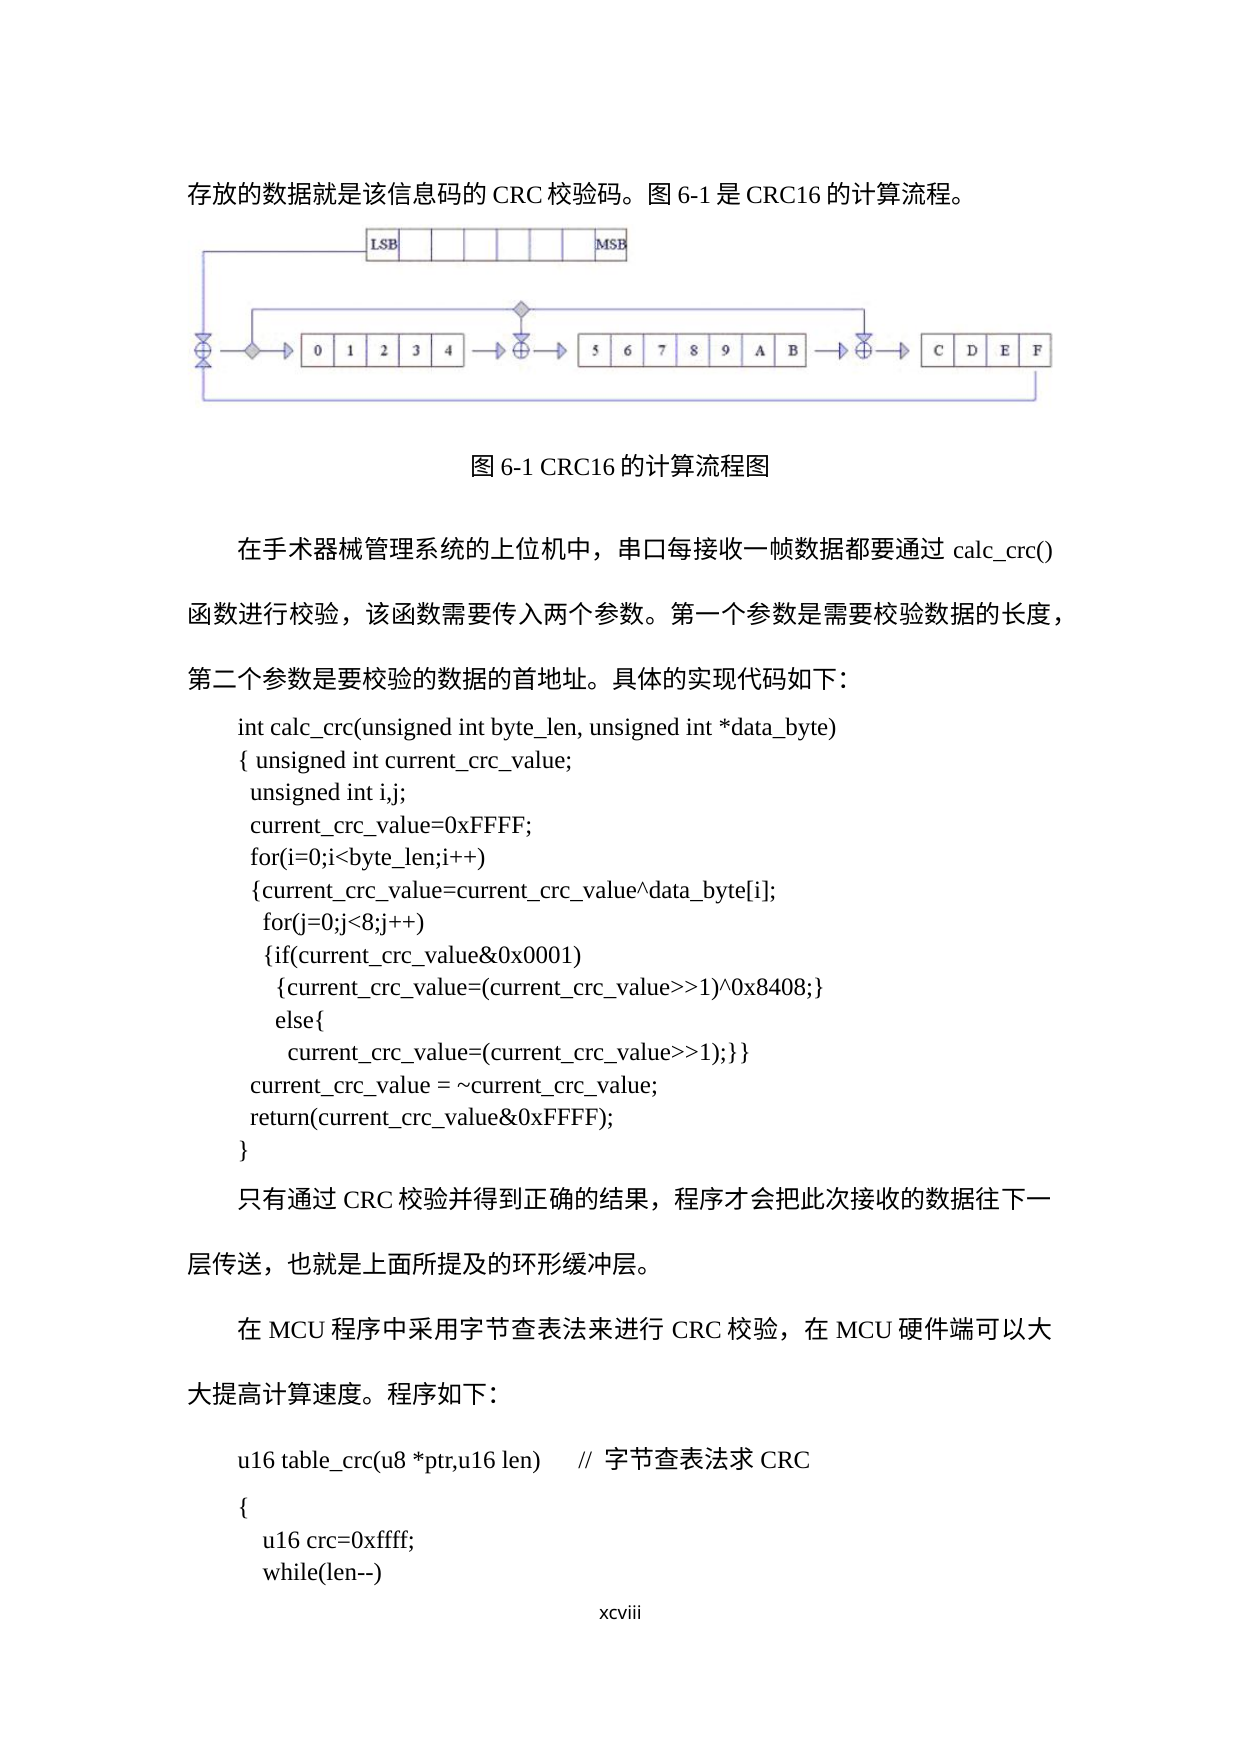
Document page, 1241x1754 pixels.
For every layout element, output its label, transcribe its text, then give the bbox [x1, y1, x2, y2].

text 在MCU程序中采用字节查表法来进行CRC校验，在MCU硬件端可以大大提高计算速度。程序如下： [187, 1296, 1053, 1426]
text current_crc_value=(current_crc_value>>1);}} [187, 1036, 1053, 1068]
text for(j=0;j<8;j++) [187, 906, 1053, 938]
text 图6-1 CRC16的计算流程图 [187, 432, 1053, 497]
text current_crc_value=0xFFFF; [187, 808, 1053, 841]
text {if(current_crc_value&0x0001) [187, 938, 1053, 971]
text u16 table_crc(u8 *ptr,u16 len) // 字节查表法求 CRC [187, 1426, 1053, 1491]
text current_crc_value = ~current_crc_value; [187, 1068, 1053, 1101]
text { [187, 1491, 1053, 1523]
text { unsigned int current_crc_value; [187, 743, 1053, 776]
text for(i=0;i<byte_len;i++) [187, 841, 1053, 873]
text int calc_crc(unsigned int byte_len, unsigned int *data_byte) [187, 711, 1053, 743]
text } [187, 1133, 1053, 1166]
text 只有通过CRC校验并得到正确的结果，程序才会把此次接收的数据往下一层传送，也就是上面所提及的环形缓冲层。 [187, 1166, 1053, 1296]
text 在手术器械管理系统的上位机中，串口每接收一帧数据都要通过calc_crc()函数进行校验，该函数需要传入两个参数。第一个参数是需要校验数据的长度，第二个参数是要校验的数据的首地址。具体的实现代码如下： [187, 516, 1053, 711]
text else{ [187, 1003, 1053, 1036]
text return(current_crc_value&0xFFFF); [187, 1101, 1053, 1133]
text {current_crc_value=current_crc_value^data_byte[i]; [187, 873, 1053, 906]
text while(len--) [187, 1556, 1053, 1588]
text unsigned int i,j; [187, 776, 1053, 808]
text {current_crc_value=(current_crc_value>>1)^0x8408;} [187, 971, 1053, 1003]
text u16 crc=0xffff; [187, 1523, 1053, 1556]
picture [187, 224, 1054, 414]
